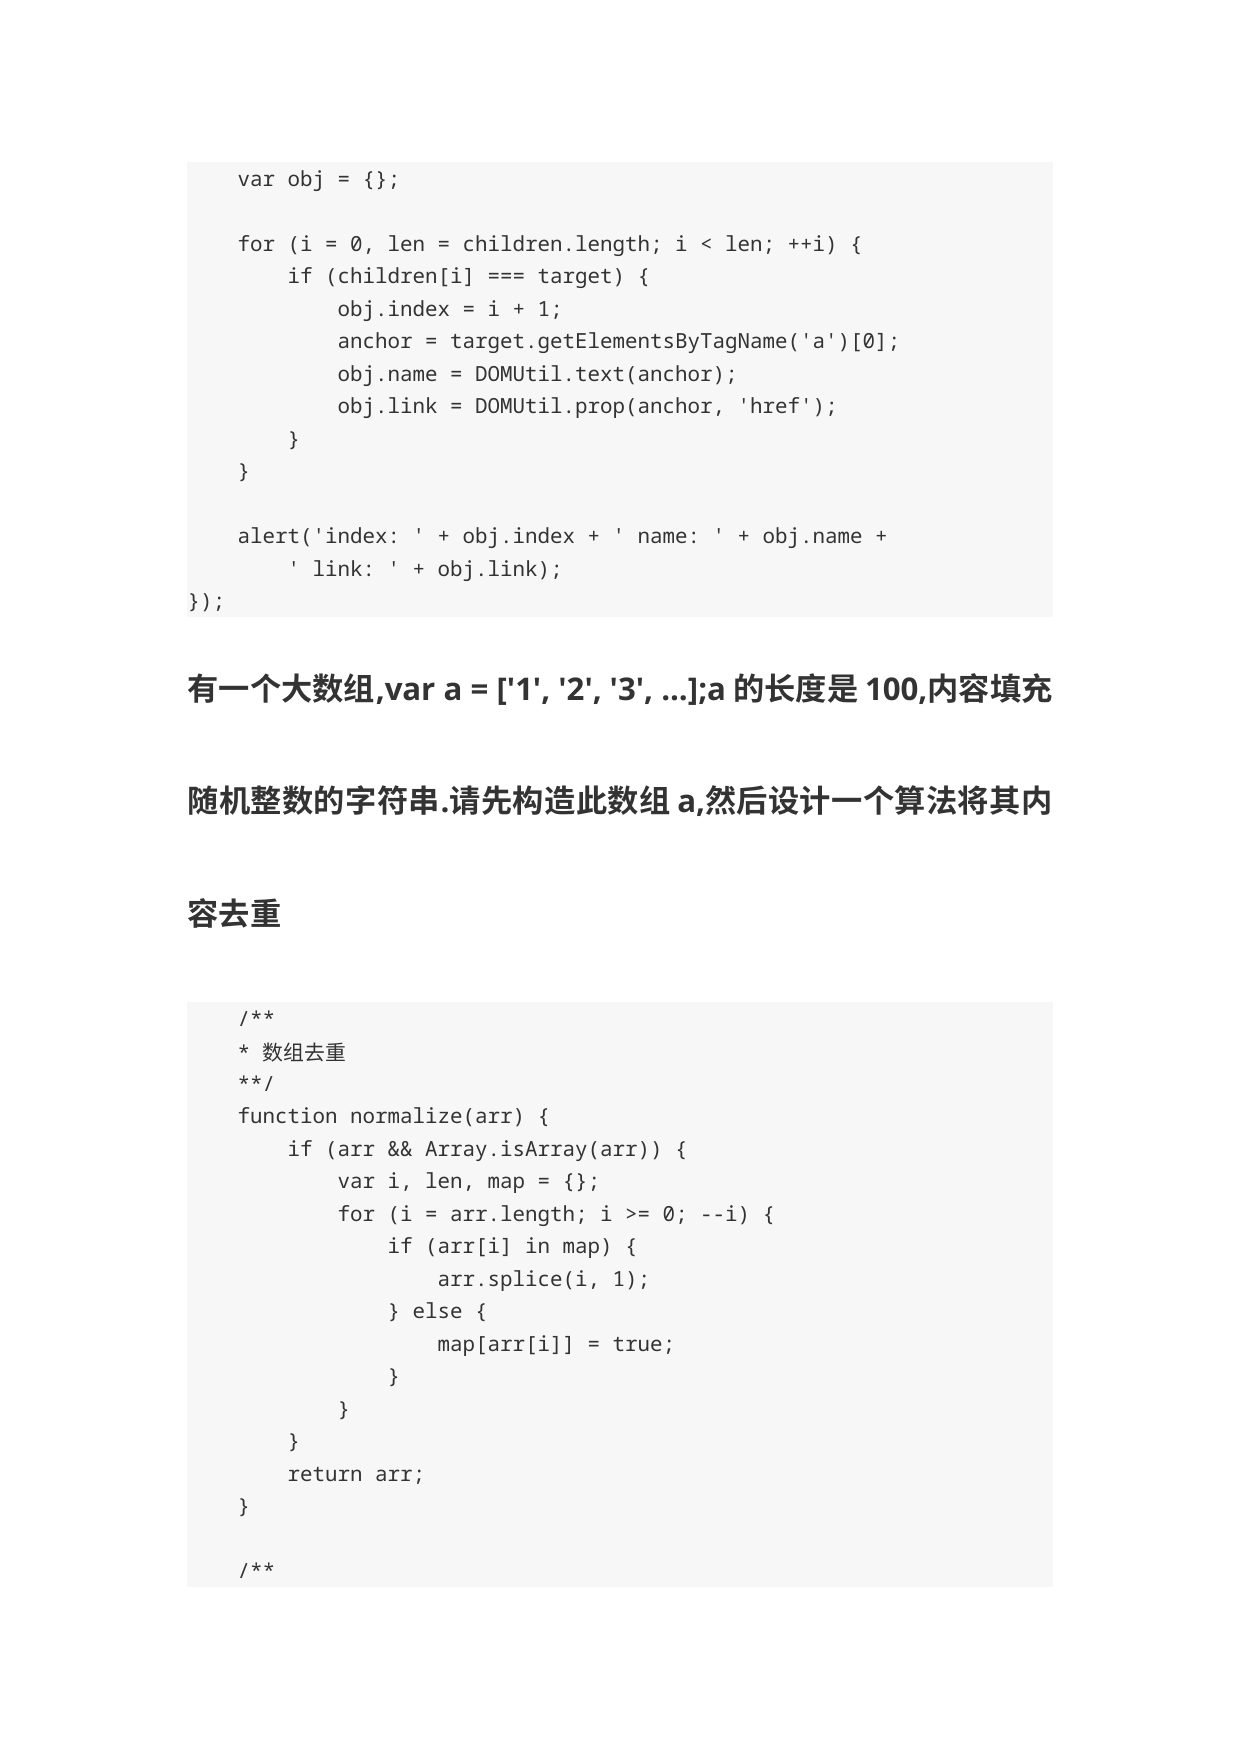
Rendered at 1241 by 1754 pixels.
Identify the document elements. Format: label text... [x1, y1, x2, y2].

text if (arr && Array.isArray(arr)) { [187, 1132, 1053, 1165]
text if (arr[i] in map) { [187, 1230, 1053, 1262]
subtitle 有一个大数组,var a = ['1', '2', '3', ...];a的长度是100,内容填充随机整数的字符串.请先构造此数组a,然后设计一个算法将其内容去重 [187, 654, 1053, 944]
text }); [187, 584, 1053, 617]
text var obj = {}; [187, 162, 1053, 194]
text var i, len, map = {}; [187, 1165, 1053, 1197]
text ' link: ' + obj.link); [187, 552, 1053, 584]
text obj.index = i + 1; [187, 292, 1053, 324]
text } else { [187, 1295, 1053, 1327]
text } [187, 454, 1053, 487]
text obj.link = DOMUtil.prop(anchor, 'href'); [187, 389, 1053, 422]
text for (i = 0, len = children.length; i < len; ++i) { [187, 227, 1053, 259]
text } [187, 1392, 1053, 1425]
text obj.name = DOMUtil.text(anchor); [187, 357, 1053, 389]
text } [187, 1360, 1053, 1392]
text /** [187, 1002, 1053, 1035]
text map[arr[i]] = true; [187, 1327, 1053, 1360]
text alert('index: ' + obj.index + ' name: ' + obj.name + [187, 519, 1053, 552]
text for (i = arr.length; i >= 0; --i) { [187, 1197, 1053, 1230]
text } [187, 1425, 1053, 1457]
text } [187, 422, 1053, 454]
text function normalize(arr) { [187, 1100, 1053, 1132]
text /** [187, 1555, 1053, 1587]
text arr.splice(i, 1); [187, 1262, 1053, 1295]
text **/ [187, 1067, 1053, 1100]
text * 数组去重 [187, 1035, 1053, 1067]
text } [187, 1490, 1053, 1522]
text return arr; [187, 1457, 1053, 1490]
text anchor = target.getElementsByTagName('a')[0]; [187, 324, 1053, 357]
text if (children[i] === target) { [187, 259, 1053, 292]
